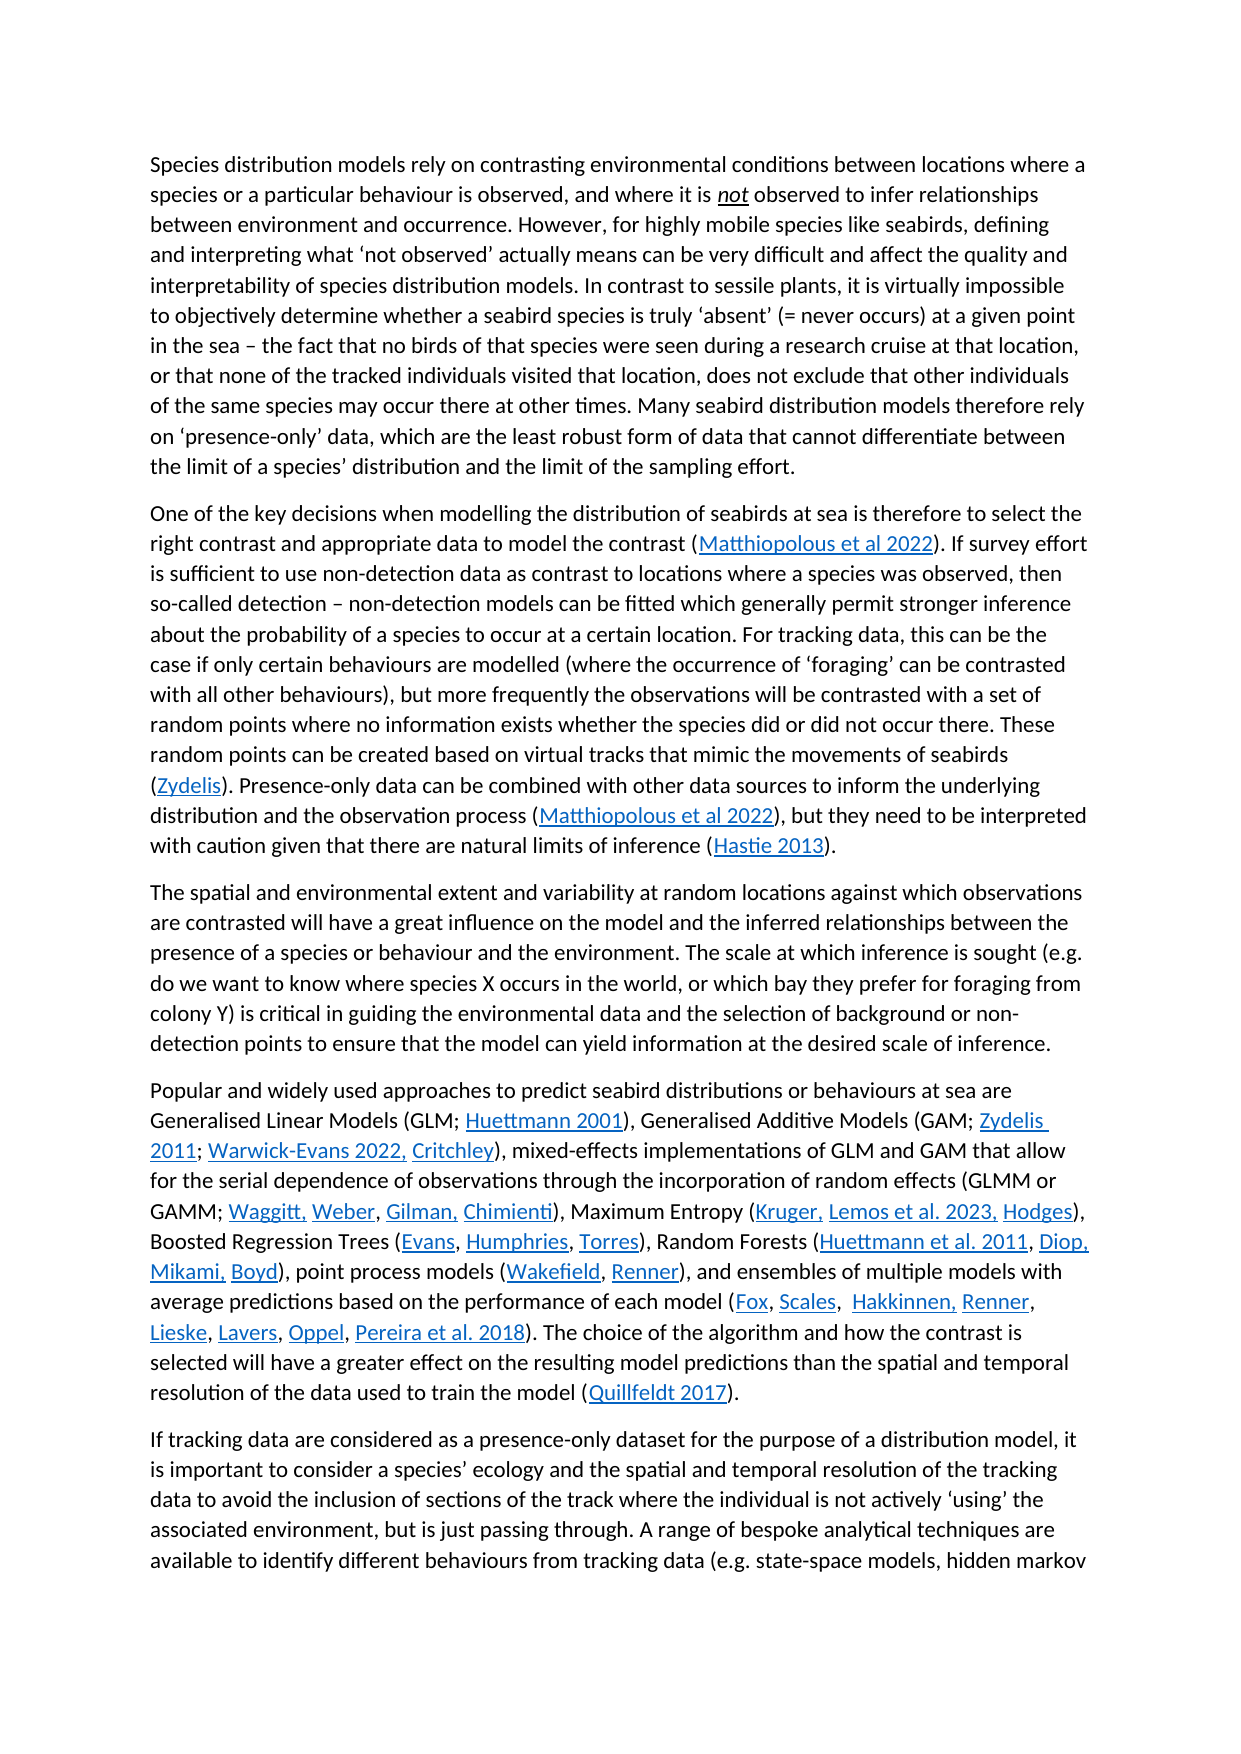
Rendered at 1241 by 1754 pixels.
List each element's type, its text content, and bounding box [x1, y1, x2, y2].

text Popular and widely used approaches to predict seabird distributions or behaviours at sea are Generalised Linear Models (GLM; Huettmann 2001), Generalised Additive Models (GAM; Zydelis 2011; Warwick-Evans 2022, Critchley), mixed-effects implementations of GLM and GAM that allow for the serial dependence of observations through the incorporation of random effects (GLMM or GAMM; Waggitt, Weber, Gilman, Chimienti), Maximum Entropy (Kruger, Lemos et al. 2023, Hodges), Boosted Regression Trees (Evans, Humphries, Torres), Random Forests (Huettmann et al. 2011, Diop, Mikami, Boyd), point process models (Wakefield, Renner), and ensembles of multiple models with average predictions based on the performance of each model (Fox, Scales, Hakkinnen, Renner, Lieske, Lavers, Oppel, Pereira et al. 2018). The choice of the algorithm and how the contrast is selected will have a greater effect on the resulting model predictions than the spatial and temporal resolution of the data used to train the model (Quillfeldt 2017). [150, 1076, 1090, 1406]
text The spatial and environmental extent and variability at random locations against which observations are contrasted will have a great influence on the model and the inferred relationships between the presence of a species or behaviour and the environment. The scale at which inference is sought (e.g. do we want to know where species X occurs in the world, or which bay they prefer for foraging from colony Y) is critical in guiding the environmental data and the selection of background or non-detection points to ensure that the model can yield information at the desired scale of inference. [150, 878, 1090, 1057]
text One of the key decisions when modelling the distribution of seabirds at sea is therefore to select the right contrast and appropriate data to model the contrast (Matthiopolous et al 2022). If survey effort is sufficient to use non-detection data as contrast to locations where a species was observed, then so-called detection – non-detection models can be fitted which generally permit stronger inference about the probability of a species to occur at a certain location. For tracking data, this can be the case if only certain behaviours are modelled (where the occurrence of ‘foraging’ can be contrasted with all other behaviours), but more frequently the observations will be contrasted with a set of random points where no information exists whether the species did or did not occur there. These random points can be created based on virtual tracks that mimic the movements of seabirds (Zydelis). Presence-only data can be combined with other data sources to inform the underlying distribution and the observation process (Matthiopolous et al 2022), but they need to be interpreted with caution given that there are natural limits of inference (Hastie 2013). [150, 499, 1090, 859]
text Species distribution models rely on contrasting environmental conditions between locations where a species or a particular behaviour is observed, and where it is not observed to infer relationships between environment and occurrence. However, for highly mobile species like seabirds, defining and interpreting what ‘not observed’ actually means can be very difficult and affect the quality and interpretability of species distribution models. In contrast to sessile plants, it is virtually impossible to objectively determine whether a seabird species is truly ‘absent’ (= never occurs) at a given point in the sea – the fact that no birds of that species were seen during a research cruise at that location, or that none of the tracked individuals visited that location, does not exclude that other individuals of the same species may occur there at other times. Many seabird distribution models therefore rely on ‘presence-only’ data, which are the least robust form of data that cannot differentiate between the limit of a species’ distribution and the limit of the sampling effort. [150, 150, 1090, 480]
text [150, 1425, 1090, 1574]
